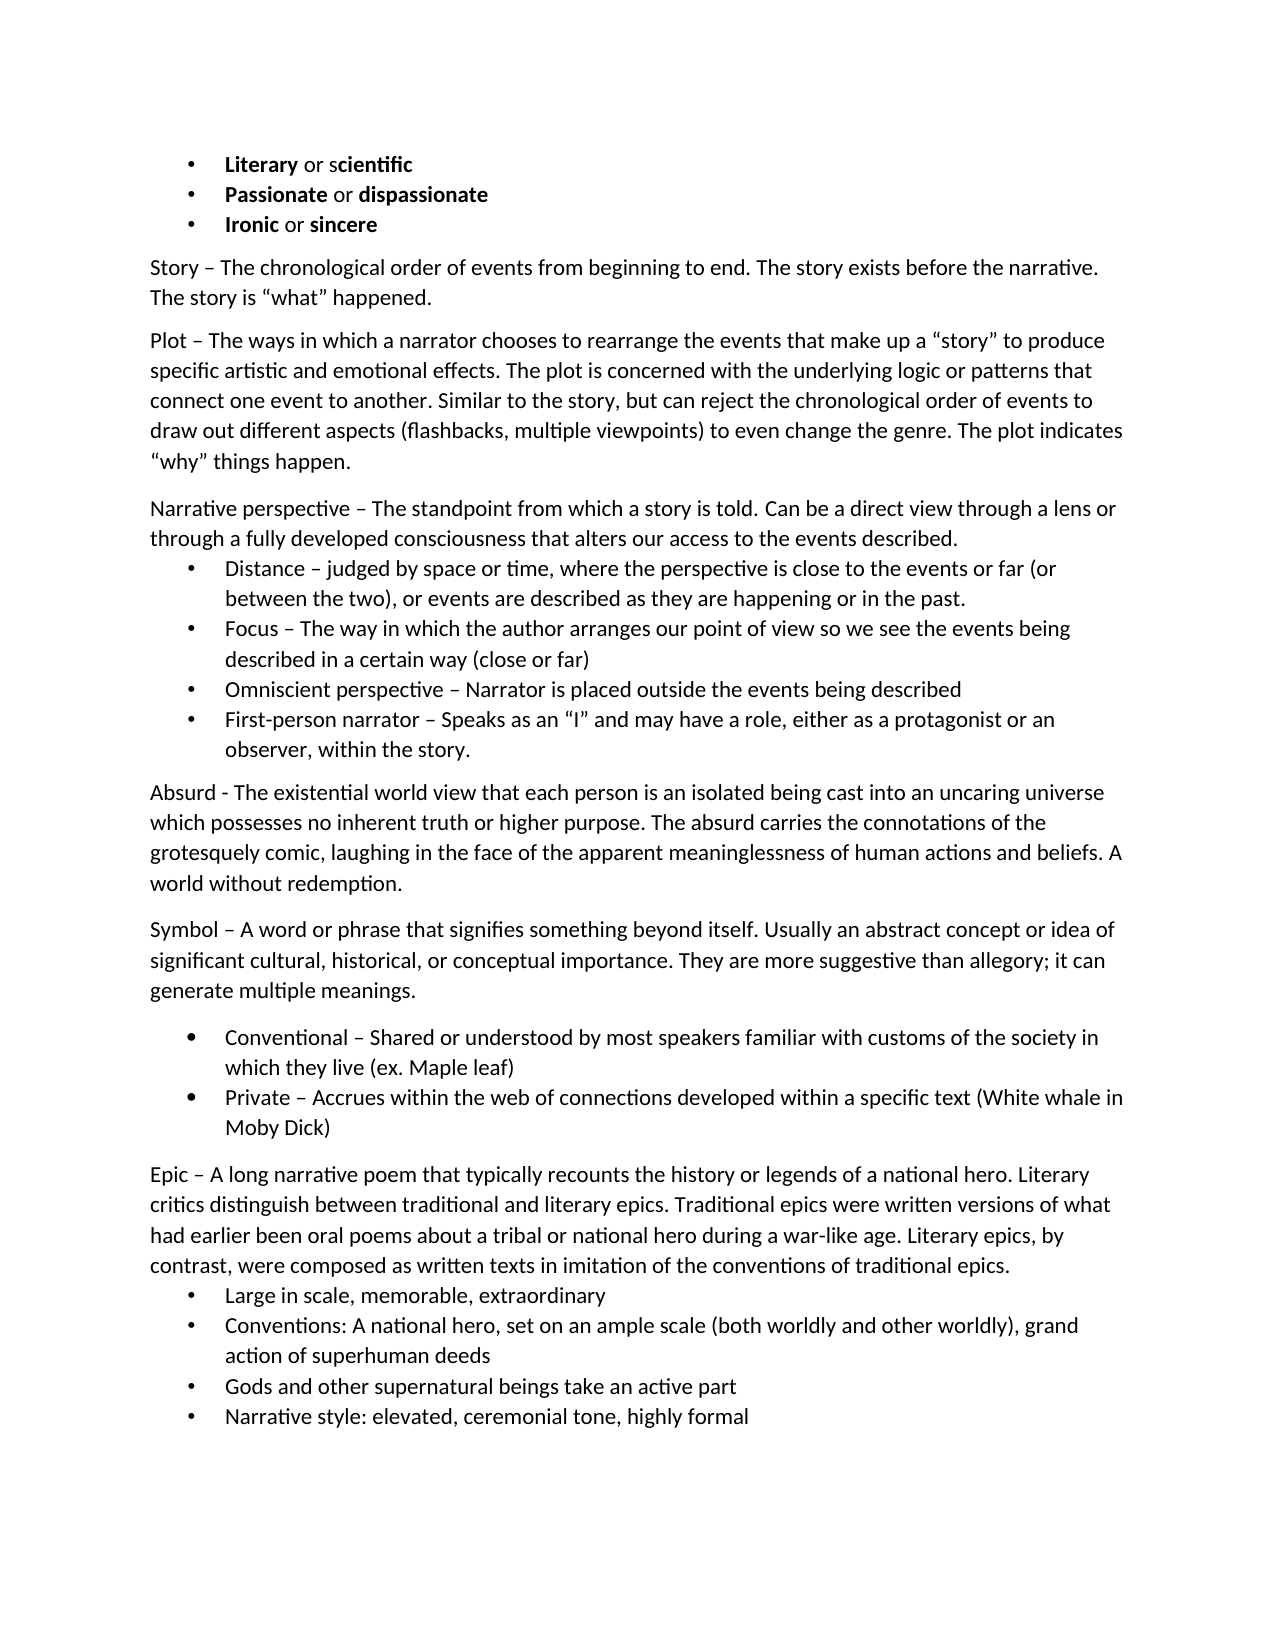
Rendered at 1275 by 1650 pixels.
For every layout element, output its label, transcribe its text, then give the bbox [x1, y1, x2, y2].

list Literary or scientific [187, 150, 1125, 178]
text Symbol – A word or phrase that signifies something beyond itself. Usually an abstract concept or idea of significant cultural, historical, or conceptual importance. They are more suggestive than allegory; it can generate multiple meanings. [150, 916, 1125, 1004]
list Conventions: A national hero, set on an ample scale (both worldly and other worldly), grand action of superhuman deeds [187, 1311, 1125, 1370]
list Distance – judged by space or time, where the perspective is close to the events or far (or between the two), or events are described as they are happening or in the past. [187, 554, 1125, 612]
list Large in scale, memorable, extraordinary [187, 1281, 1125, 1309]
text Story – The chronological order of events from beginning to end. The story exists before the narrative. The story is “what” happened. [150, 253, 1125, 311]
text Epic – A long narrative poem that typically recounts the history or legends of a national hero. Literary critics distinguish between traditional and literary epics. Traditional epics were written versions of what had earlier been oral poems about a tribal or national hero during a war-like age. Literary epics, by contrast, were composed as written texts in imitation of the conventions of traditional epics. [150, 1160, 1125, 1279]
list Conventional – Shared or understood by most speakers familiar with customs of the society in which they live (ex. Maple leaf) [187, 1023, 1125, 1081]
list Narrative style: elevated, ceremonial tone, highly formal [187, 1402, 1125, 1430]
list Passionate or dispassionate [187, 180, 1125, 208]
list Ironic or sincere [187, 210, 1125, 238]
text Absurd - The existential world view that each person is an isolated being cast into an uncaring universe which possesses no inherent truth or higher purpose. The absurd carries the connotations of the grotesquely comic, laughing in the face of the apparent meaninglessness of human actions and beliefs. A world without redemption. [150, 778, 1125, 897]
list First-person narrator – Speaks as an “I” and may have a role, either as a protagonist or an observer, within the story. [187, 705, 1125, 763]
list Gods and other supernatural beings take an active part [187, 1372, 1125, 1400]
text Narrative perspective – The standpoint from which a story is told. Can be a direct view through a lens or through a fully developed consciousness that alters our access to the events described. [150, 494, 1125, 552]
text Plot – The ways in which a narrator chooses to rearrange the events that make up a “story” to produce specific artistic and emotional effects. The plot is concerned with the underlying logic or patterns that connect one event to another. Similar to the story, but can reject the chronological order of events to draw out different aspects (flashbacks, multiple viewpoints) to even change the genre. The plot indicates “why” things happen. [150, 326, 1125, 475]
list Private – Accrues within the web of connections developed within a specific text (White whale in Moby Dick) [187, 1083, 1125, 1142]
list Omniscient perspective – Narrator is placed outside the events being described [187, 675, 1125, 703]
list Focus – The way in which the author arranges our point of view so we see the events being described in a certain way (close or far) [187, 614, 1125, 673]
